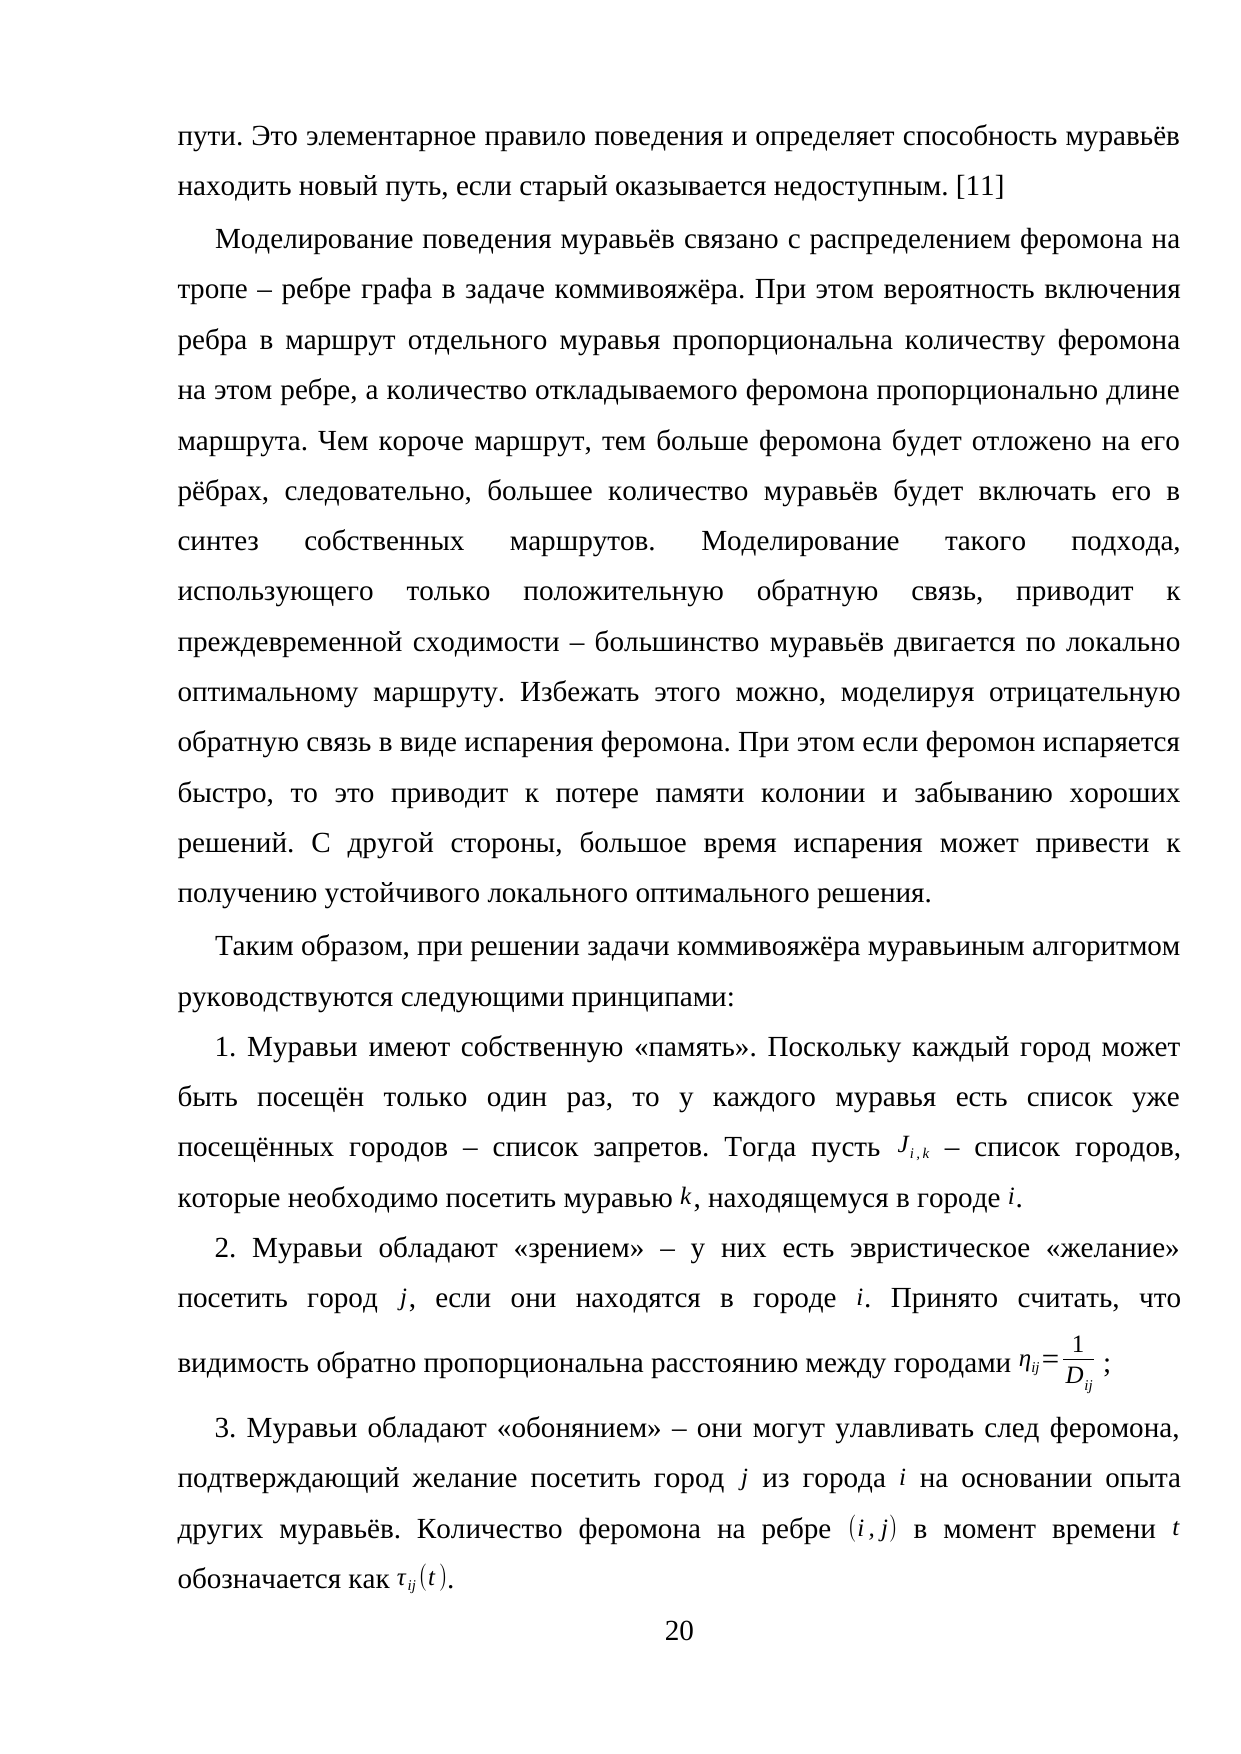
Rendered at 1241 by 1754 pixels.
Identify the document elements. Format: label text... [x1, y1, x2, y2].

text 2. Муравьи обладают «зрением» – у них есть эвристическое «желание» посетить город , если они находятся в городе . Принято считать, что видимость обратно пропорциональна расстоянию между городами ; [177, 1230, 1181, 1393]
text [177, 118, 1181, 202]
text Таким образом, при решении задачи коммивояжёра муравьиным алгоритмом руководствуются следующими принципами: [177, 928, 1181, 1012]
text 1. Муравьи имеют собственную «память». Поскольку каждый город может быть посещён только один раз, то у каждого муравья есть список уже посещённых городов – список запретов. Тогда пусть – список городов, которые необходимо посетить муравью , находящемуся в городе . [177, 1029, 1181, 1213]
text Моделирование поведения муравьёв связано с распределением феромона на тропе – ребре графа в задаче коммивояжёра. При этом вероятность включения ребра в маршрут отдельного муравья пропорциональна количеству феромона на этом ребре, а количество откладываемого феромона пропорционально длине маршрута. Чем короче маршрут, тем больше феромона будет отложено на его рёбрах, следовательно, большее количество муравьёв будет включать его в синтез собственных маршрутов. Моделирование такого подхода, использующего только положительную обратную связь, приводит к преждевременной сходимости – большинство муравьёв двигается по локально оптимальному маршруту. Избежать этого можно, моделируя отрицательную обратную связь в виде испарения феромона. При этом если феромон испаряется быстро, то это приводит к потере памяти колонии и забыванию хороших решений. С другой стороны, большое время испарения может привести к получению устойчивого локального оптимального решения. [177, 221, 1181, 909]
text 3. Муравьи обладают «обонянием» – они могут улавливать след феромона, подтверждающий желание посетить город из города на основании опыта других муравьёв. Количество феромона на ребре в момент времени обозначается как . [177, 1410, 1181, 1595]
